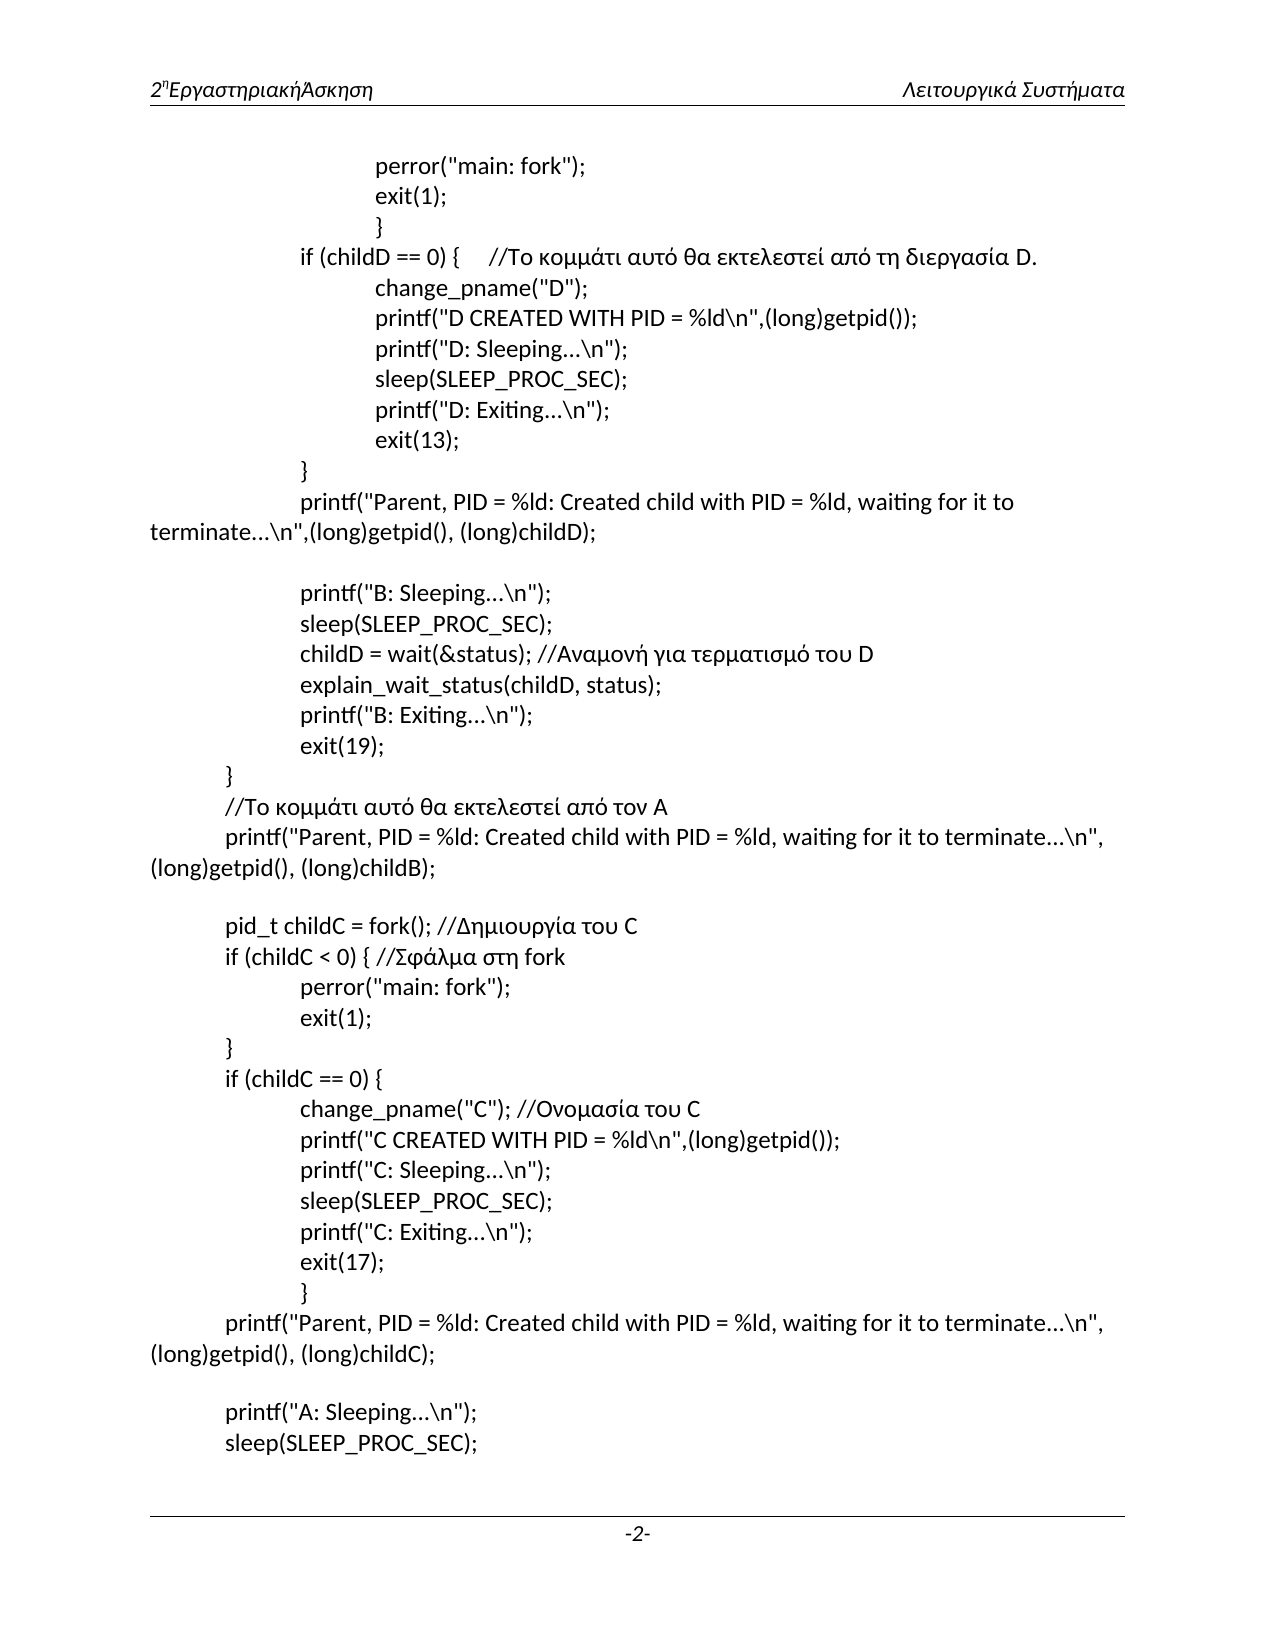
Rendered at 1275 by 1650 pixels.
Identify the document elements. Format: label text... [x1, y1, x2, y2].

text if (childD == 0) { //Το κομμάτι αυτό θα εκτελεστεί από τη διεργασία D. [150, 242, 1125, 272]
text if (childC < 0) { //Σφάλμα στη fork [150, 941, 1125, 972]
text printf("C CREATED WITH PID = %ld\n",(long)getpid()); [150, 1124, 1125, 1155]
text perror("main: fork"); [150, 150, 1125, 181]
text if (childC == 0) { [150, 1063, 1125, 1094]
text } [150, 760, 1125, 791]
text } [150, 1277, 1125, 1307]
text exit(17); [150, 1246, 1125, 1277]
text } [150, 455, 1125, 486]
text change_pname("C"); //Ονομασία του C [150, 1094, 1125, 1124]
text printf("A: Sleeping...\n"); [150, 1396, 1125, 1427]
text sleep(SLEEP_PROC_SEC); [150, 364, 1125, 394]
text printf("B: Sleeping...\n"); [150, 577, 1125, 608]
text //To κομμάτι αυτό θα εκτελεστεί από τον Α [150, 791, 1125, 821]
text printf("D: Sleeping...\n"); [150, 333, 1125, 364]
text perror("main: fork"); [150, 972, 1125, 1002]
text childD = wait(&status); //Αναμονή για τερματισμό του D [150, 638, 1125, 669]
text printf("Parent, PID = %ld: Created child with PID = %ld, waiting for it to terminate...\n",(long)getpid(), (long)childC); [150, 1307, 1125, 1368]
text exit(13); [150, 425, 1125, 455]
text change_pname("D"); [150, 272, 1125, 303]
text } [150, 211, 1125, 242]
text printf("D: Exiting...\n"); [150, 394, 1125, 425]
text exit(19); [150, 730, 1125, 760]
text sleep(SLEEP_PROC_SEC); [150, 1427, 1125, 1457]
text printf("D CREATED WITH PID = %ld\n",(long)getpid()); [150, 303, 1125, 333]
text explain_wait_status(childD, status); [150, 669, 1125, 699]
text printf("B: Exiting...\n"); [150, 699, 1125, 730]
text exit(1); [150, 1002, 1125, 1033]
text exit(1); [150, 181, 1125, 211]
text printf("Parent, PID = %ld: Created child with PID = %ld, waiting for it to terminate...\n",(long)getpid(), (long)childD); [150, 486, 1125, 547]
text } [150, 1033, 1125, 1063]
text sleep(SLEEP_PROC_SEC); [150, 1185, 1125, 1216]
text pid_t childC = fork(); //Δημιουργία του C [150, 911, 1125, 941]
text printf("C: Exiting...\n"); [150, 1216, 1125, 1246]
text printf("Parent, PID = %ld: Created child with PID = %ld, waiting for it to terminate...\n",(long)getpid(), (long)childB); [150, 821, 1125, 882]
text sleep(SLEEP_PROC_SEC); [150, 608, 1125, 638]
text printf("C: Sleeping...\n"); [150, 1155, 1125, 1185]
